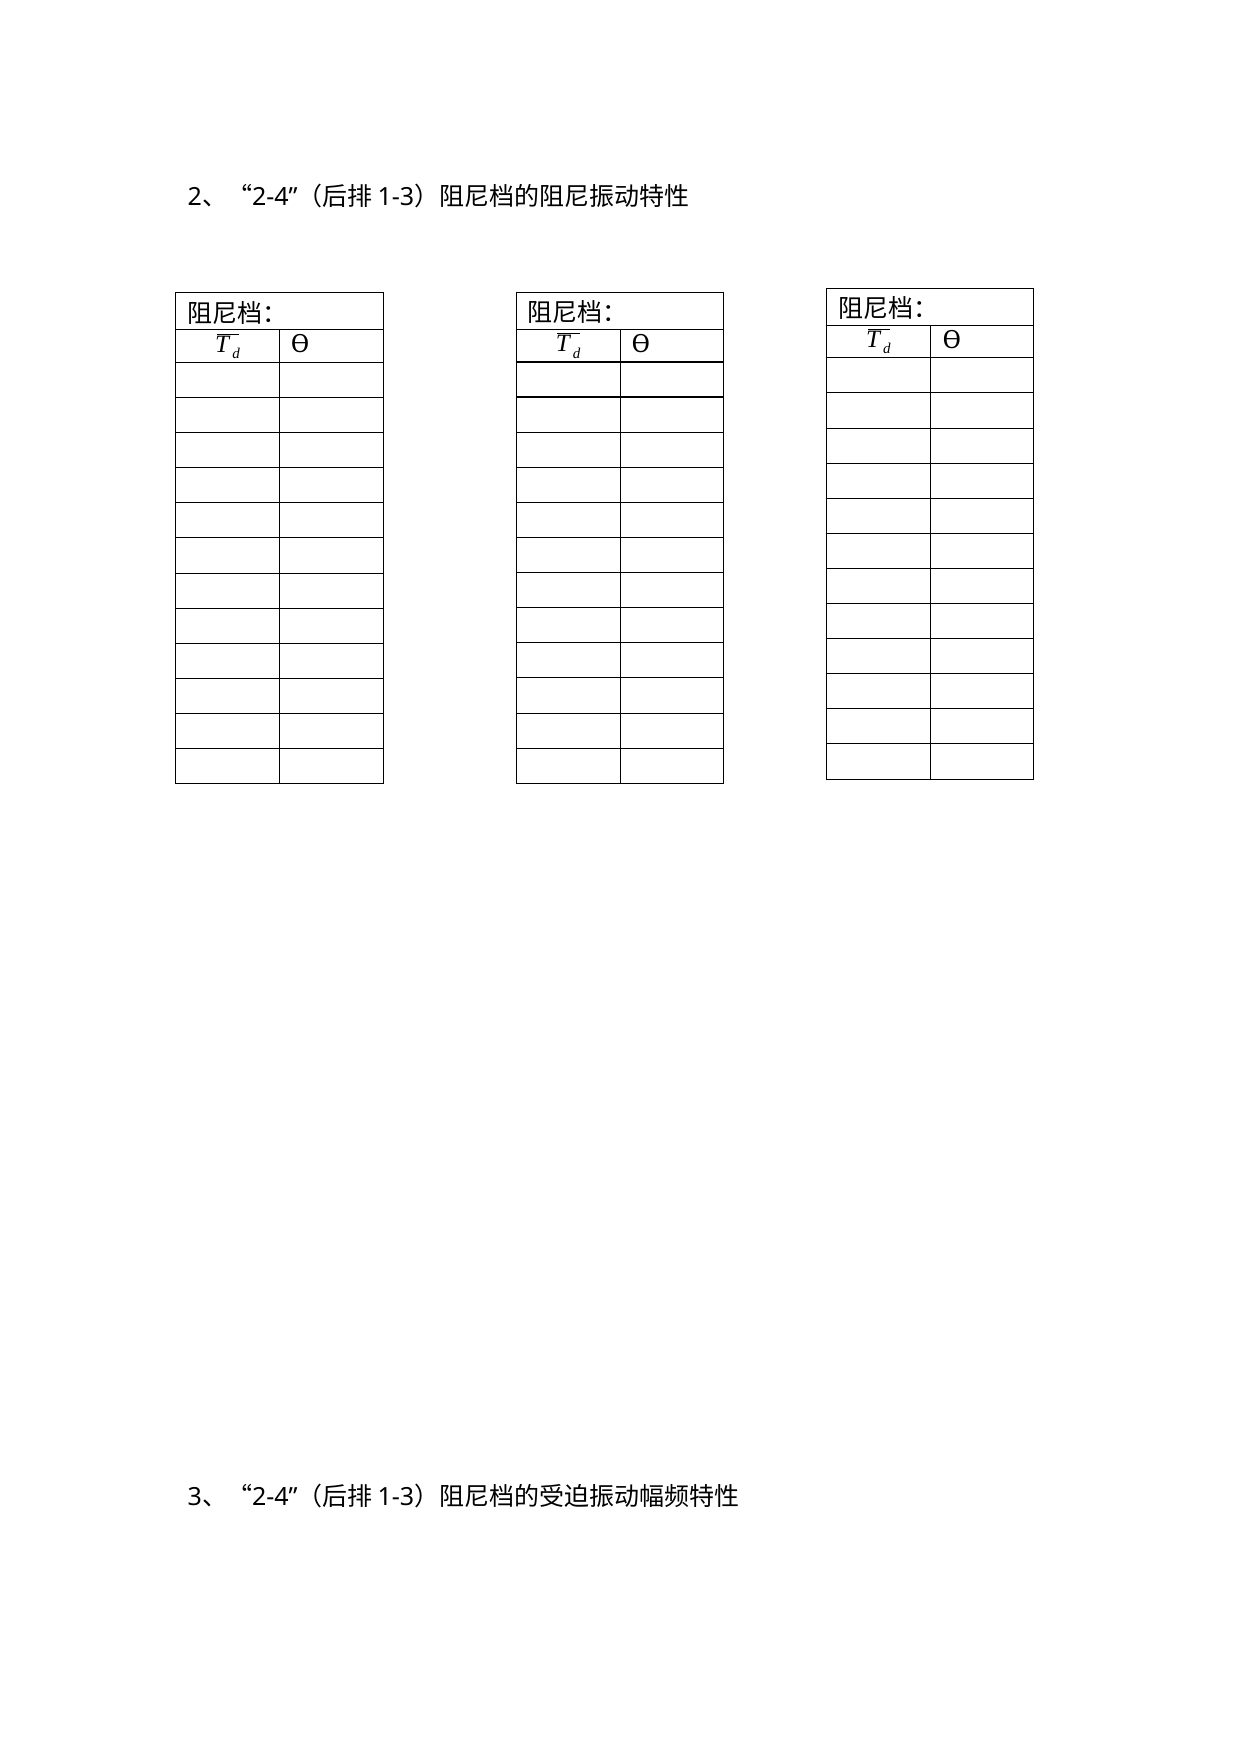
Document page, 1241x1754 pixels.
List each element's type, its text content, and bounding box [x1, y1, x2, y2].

table_cell [280, 398, 383, 432]
table_header 阻尼档： [517, 293, 723, 329]
table_cell [176, 749, 279, 783]
table_cell [176, 679, 279, 713]
table_cell [931, 358, 1033, 392]
table_cell [621, 363, 723, 396]
table_cell [280, 363, 383, 397]
table_cell [280, 503, 383, 537]
table_cell [827, 569, 930, 603]
table_cell [827, 709, 930, 743]
table_cell [621, 538, 723, 572]
table_cell [827, 744, 930, 778]
table_cell [176, 503, 279, 537]
table_cell [931, 464, 1033, 498]
table_cell [827, 534, 930, 568]
table_cell [176, 398, 279, 432]
table_cell [176, 538, 279, 572]
table_cell ϴ [931, 326, 1033, 357]
table_cell [176, 644, 279, 678]
table_cell [517, 749, 620, 783]
table_cell [176, 574, 279, 607]
table_cell [176, 609, 279, 643]
table_cell [517, 433, 620, 467]
table_cell [517, 608, 620, 642]
table_header 阻尼档： [176, 293, 383, 329]
table_cell [827, 429, 930, 462]
table_cell [931, 429, 1033, 462]
table_cell [517, 538, 620, 572]
table_cell [827, 639, 930, 673]
table_cell [621, 643, 723, 677]
table_cell [176, 363, 279, 397]
table_cell ϴ [621, 330, 723, 361]
table_cell [517, 398, 620, 432]
table_cell [621, 714, 723, 747]
table_cell [827, 499, 930, 533]
table_cell [827, 604, 930, 638]
table_cell [621, 678, 723, 712]
table_cell [931, 569, 1033, 603]
table_cell [517, 573, 620, 607]
table_cell [517, 678, 620, 712]
table_cell [517, 503, 620, 537]
table_cell [827, 358, 930, 392]
table_cell [517, 643, 620, 677]
table_cell [621, 398, 723, 432]
table_cell [931, 639, 1033, 673]
table_cell [280, 538, 383, 572]
table_cell [621, 608, 723, 642]
table_cell [621, 468, 723, 502]
table_cell [280, 468, 383, 502]
table_cell [827, 326, 930, 357]
table_cell [176, 468, 279, 502]
table_cell [621, 503, 723, 537]
table_cell [931, 534, 1033, 568]
table_cell [931, 604, 1033, 638]
table_cell [280, 749, 383, 783]
table_cell [280, 644, 383, 678]
table_cell [517, 714, 620, 747]
table_cell [280, 433, 383, 467]
table_cell [176, 714, 279, 748]
table_cell [176, 433, 279, 467]
table_cell [931, 393, 1033, 427]
table_header 阻尼档： [827, 289, 1033, 325]
table_cell [931, 499, 1033, 533]
text 2、“2-4”（后排1-3）阻尼档的阻尼振动特性 [187, 162, 1053, 227]
table_cell [931, 744, 1033, 778]
text 3、“2-4”（后排1-3）阻尼档的受迫振动幅频特性 [187, 1462, 1053, 1527]
table_cell [517, 363, 620, 396]
table_cell [280, 609, 383, 643]
table_cell [621, 573, 723, 607]
table_cell [621, 749, 723, 783]
table_cell [280, 574, 383, 607]
table_cell [280, 679, 383, 713]
table_cell [931, 674, 1033, 708]
table_cell [176, 330, 279, 362]
table_cell [517, 330, 620, 361]
table_cell [827, 674, 930, 708]
table_cell ϴ [280, 330, 383, 362]
table_cell [827, 464, 930, 498]
table_cell [621, 433, 723, 467]
table_cell [280, 714, 383, 748]
table_cell [517, 468, 620, 502]
table_cell [827, 393, 930, 427]
table_cell [931, 709, 1033, 743]
